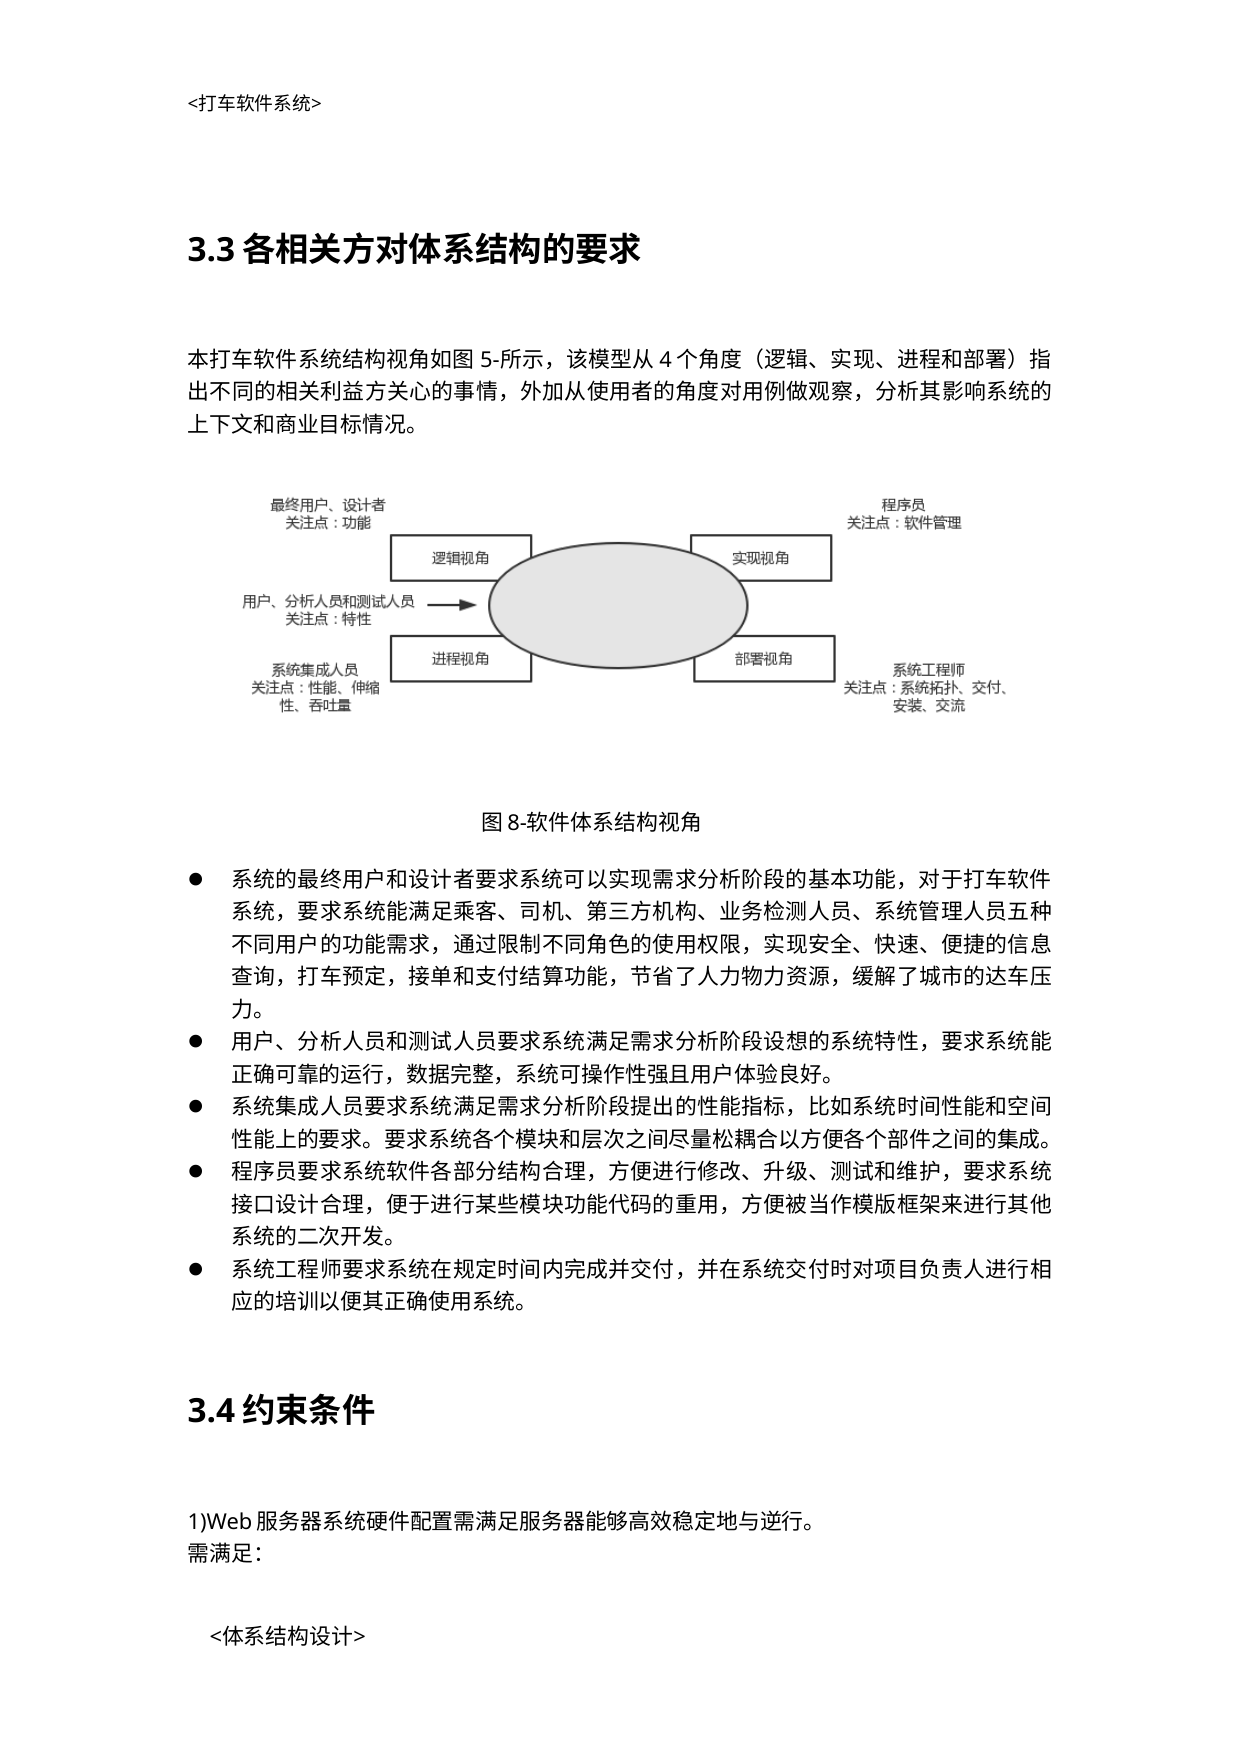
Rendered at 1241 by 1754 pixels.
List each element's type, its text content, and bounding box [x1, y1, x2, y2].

picture [187, 438, 1053, 760]
list 系统工程师要求系统在规定时间内完成并交付，并在系统交付时对项目负责人进行相应的培训以便其正确使用系统。 [187, 1251, 1053, 1316]
text 需满足： [187, 1536, 1053, 1568]
text 本打车软件系统结构视角如图5-所示，该模型从4个角度（逻辑、实现、进程和部署）指出不同的相关利益方关心的事情，外加从使用者的角度对用例做观察，分析其影响系统的上下文和商业目标情况。 [187, 341, 1053, 438]
subtitle 3.3各相关方对体系结构的要求 [187, 214, 1053, 279]
list 系统的最终用户和设计者要求系统可以实现需求分析阶段的基本功能，对于打车软件系统，要求系统能满足乘客、司机、第三方机构、业务检测人员、系统管理人员五种不同用户的功能需求，通过限制不同角色的使用权限，实现安全、快速、便捷的信息查询，打车预定，接单和支付结算功能，节省了人力物力资源，缓解了城市的达车压力。 [187, 861, 1053, 1024]
text 1)Web服务器系统硬件配置需满足服务器能够高效稳定地与逆行。 [187, 1503, 1053, 1536]
subtitle 3.4约束条件 [187, 1376, 1053, 1441]
list 系统集成人员要求系统满足需求分析阶段提出的性能指标，比如系统时间性能和空间性能上的要求。要求系统各个模块和层次之间尽量松耦合以方便各个部件之间的集成。 [187, 1089, 1053, 1154]
list 用户、分析人员和测试人员要求系统满足需求分析阶段设想的系统特性，要求系统能正确可靠的运行，数据完整，系统可操作性强且用户体验良好。 [187, 1024, 1053, 1089]
list 程序员要求系统软件各部分结构合理，方便进行修改、升级、测试和维护，要求系统接口设计合理，便于进行某些模块功能代码的重用，方便被当作模版框架来进行其他系统的二次开发。 [187, 1154, 1053, 1251]
